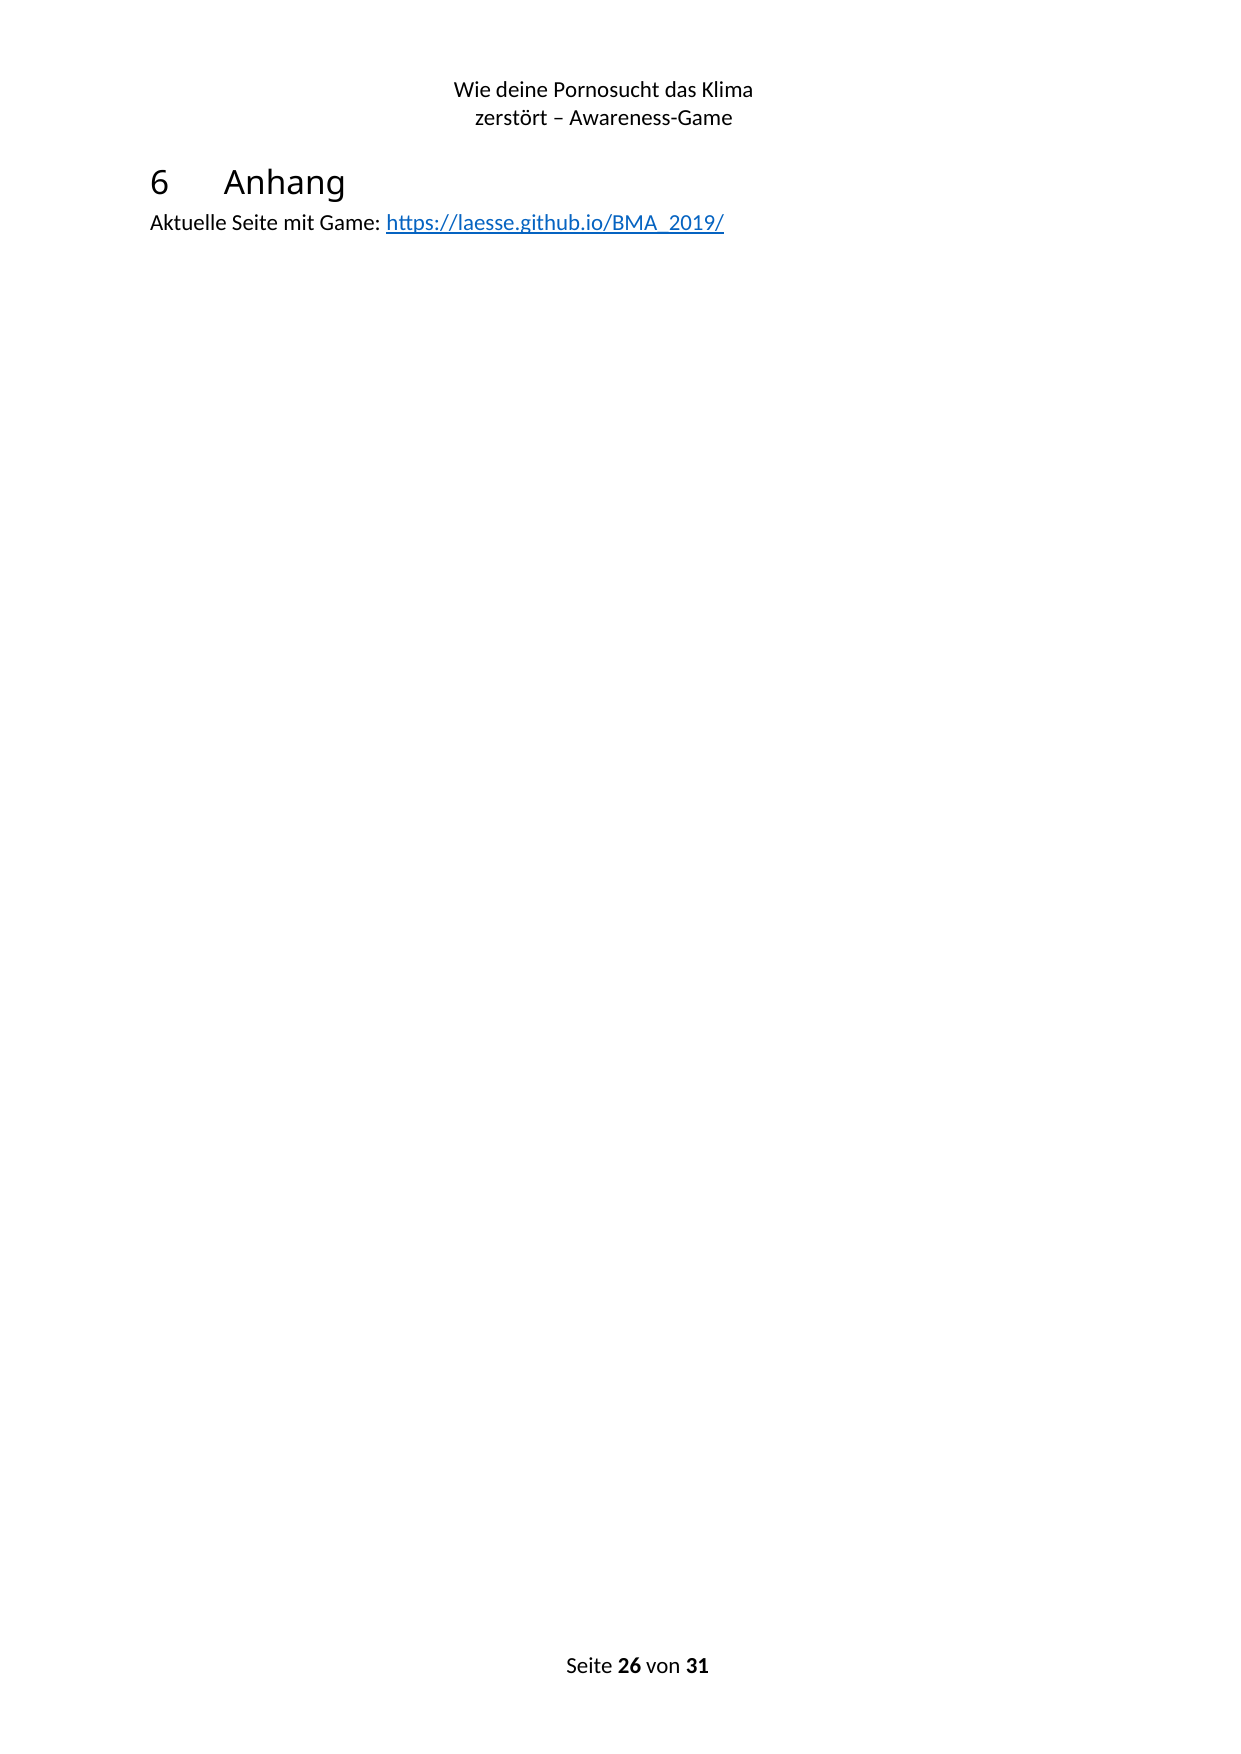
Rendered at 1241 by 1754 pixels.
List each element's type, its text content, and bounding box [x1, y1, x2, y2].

subtitle Anhang [150, 159, 1090, 204]
text Aktuelle Seite mit Game: https://laesse.github.io/BMA_2019/ [150, 208, 1090, 236]
